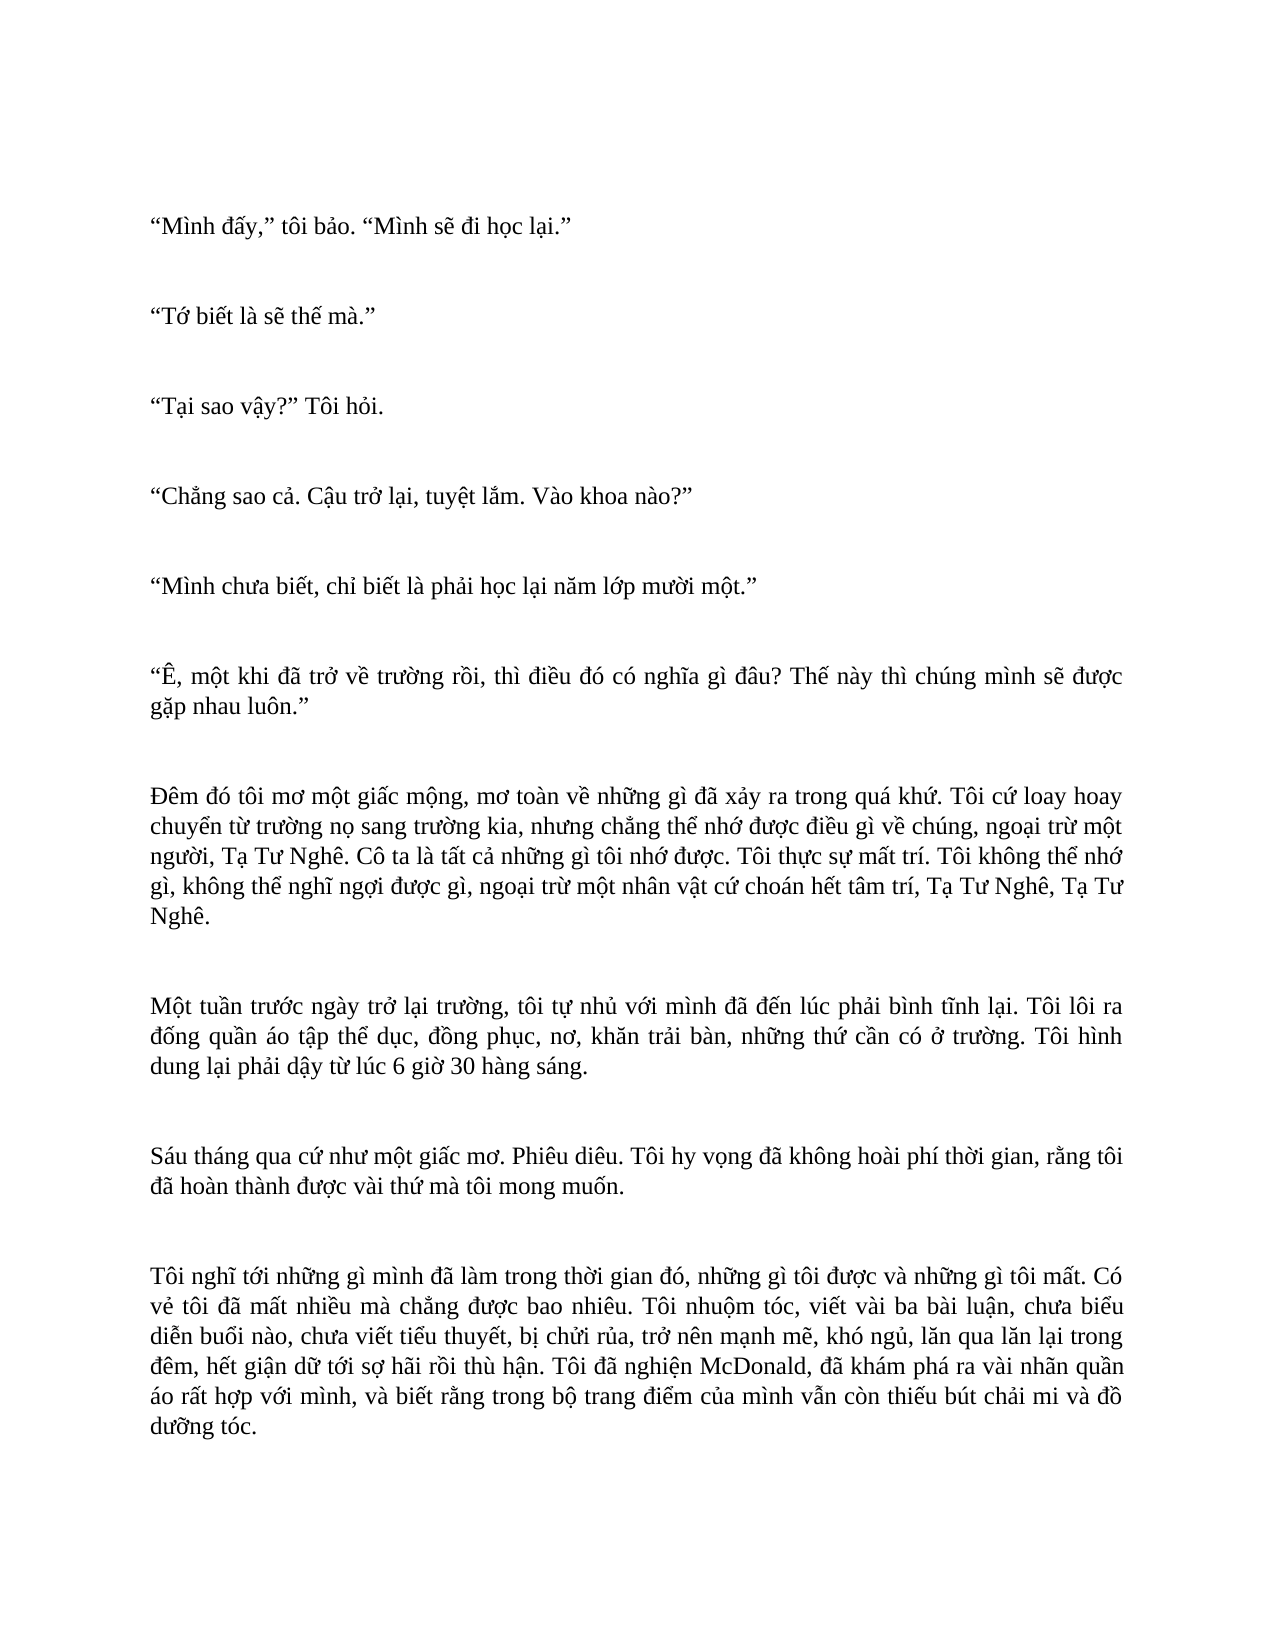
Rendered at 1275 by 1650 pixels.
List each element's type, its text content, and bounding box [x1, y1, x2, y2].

text Một tuần trước ngày trở lại trường, tôi tự nhủ với mình đã đến lúc phải bình tĩnh lại. Tôi lôi ra đống quần áo tập thể dục, đồng phục, nơ, khăn trải bàn, những thứ cần có ở trường. Tôi hình dung lại phải dậy từ lúc 6 giờ 30 hàng sáng. [150, 990, 1125, 1080]
text “Ê, một khi đã trở về trường rồi, thì điều đó có nghĩa gì đâu? Thế này thì chúng mình sẽ được gặp nhau luôn.” [150, 660, 1125, 720]
text “Tại sao vậy?” Tôi hỏi. [150, 390, 1125, 420]
text “Chẳng sao cả. Cậu trở lại, tuyệt lắm. Vào khoa nào?” [150, 480, 1125, 510]
text “Mình đấy,” tôi bảo. “Mình sẽ đi học lại.” [150, 210, 1125, 240]
text “Mình chưa biết, chỉ biết là phải học lại năm lớp mười một.” [150, 570, 1125, 600]
text Đêm đó tôi mơ một giấc mộng, mơ toàn về những gì đã xảy ra trong quá khứ. Tôi cứ loay hoay chuyển từ trường nọ sang trường kia, nhưng chẳng thể nhớ được điều gì về chúng, ngoại trừ một người, Tạ Tư Nghê. Cô ta là tất cả những gì tôi nhớ được. Tôi thực sự mất trí. Tôi không thể nhớ gì, không thể nghĩ ngợi được gì, ngoại trừ một nhân vật cứ choán hết tâm trí, Tạ Tư Nghê, Tạ Tư Nghê. [150, 780, 1125, 930]
text Tôi nghĩ tới những gì mình đã làm trong thời gian đó, những gì tôi được và những gì tôi mất. Có vẻ tôi đã mất nhiều mà chẳng được bao nhiêu. Tôi nhuộm tóc, viết vài ba bài luận, chưa biểu diễn buổi nào, chưa viết tiểu thuyết, bị chửi rủa, trở nên mạnh mẽ, khó ngủ, lăn qua lăn lại trong đêm, hết giận dữ tới sợ hãi rồi thù hận. Tôi đã nghiện McDonald, đã khám phá ra vài nhãn quần áo rất hợp với mình, và biết rằng trong bộ trang điểm của mình vẫn còn thiếu bút chải mi và đồ dưỡng tóc. [150, 1260, 1125, 1440]
text Sáu tháng qua cứ như một giấc mơ. Phiêu diêu. Tôi hy vọng đã không hoài phí thời gian, rằng tôi đã hoàn thành được vài thứ mà tôi mong muốn. [150, 1140, 1125, 1200]
text “Tớ biết là sẽ thế mà.” [150, 300, 1125, 330]
